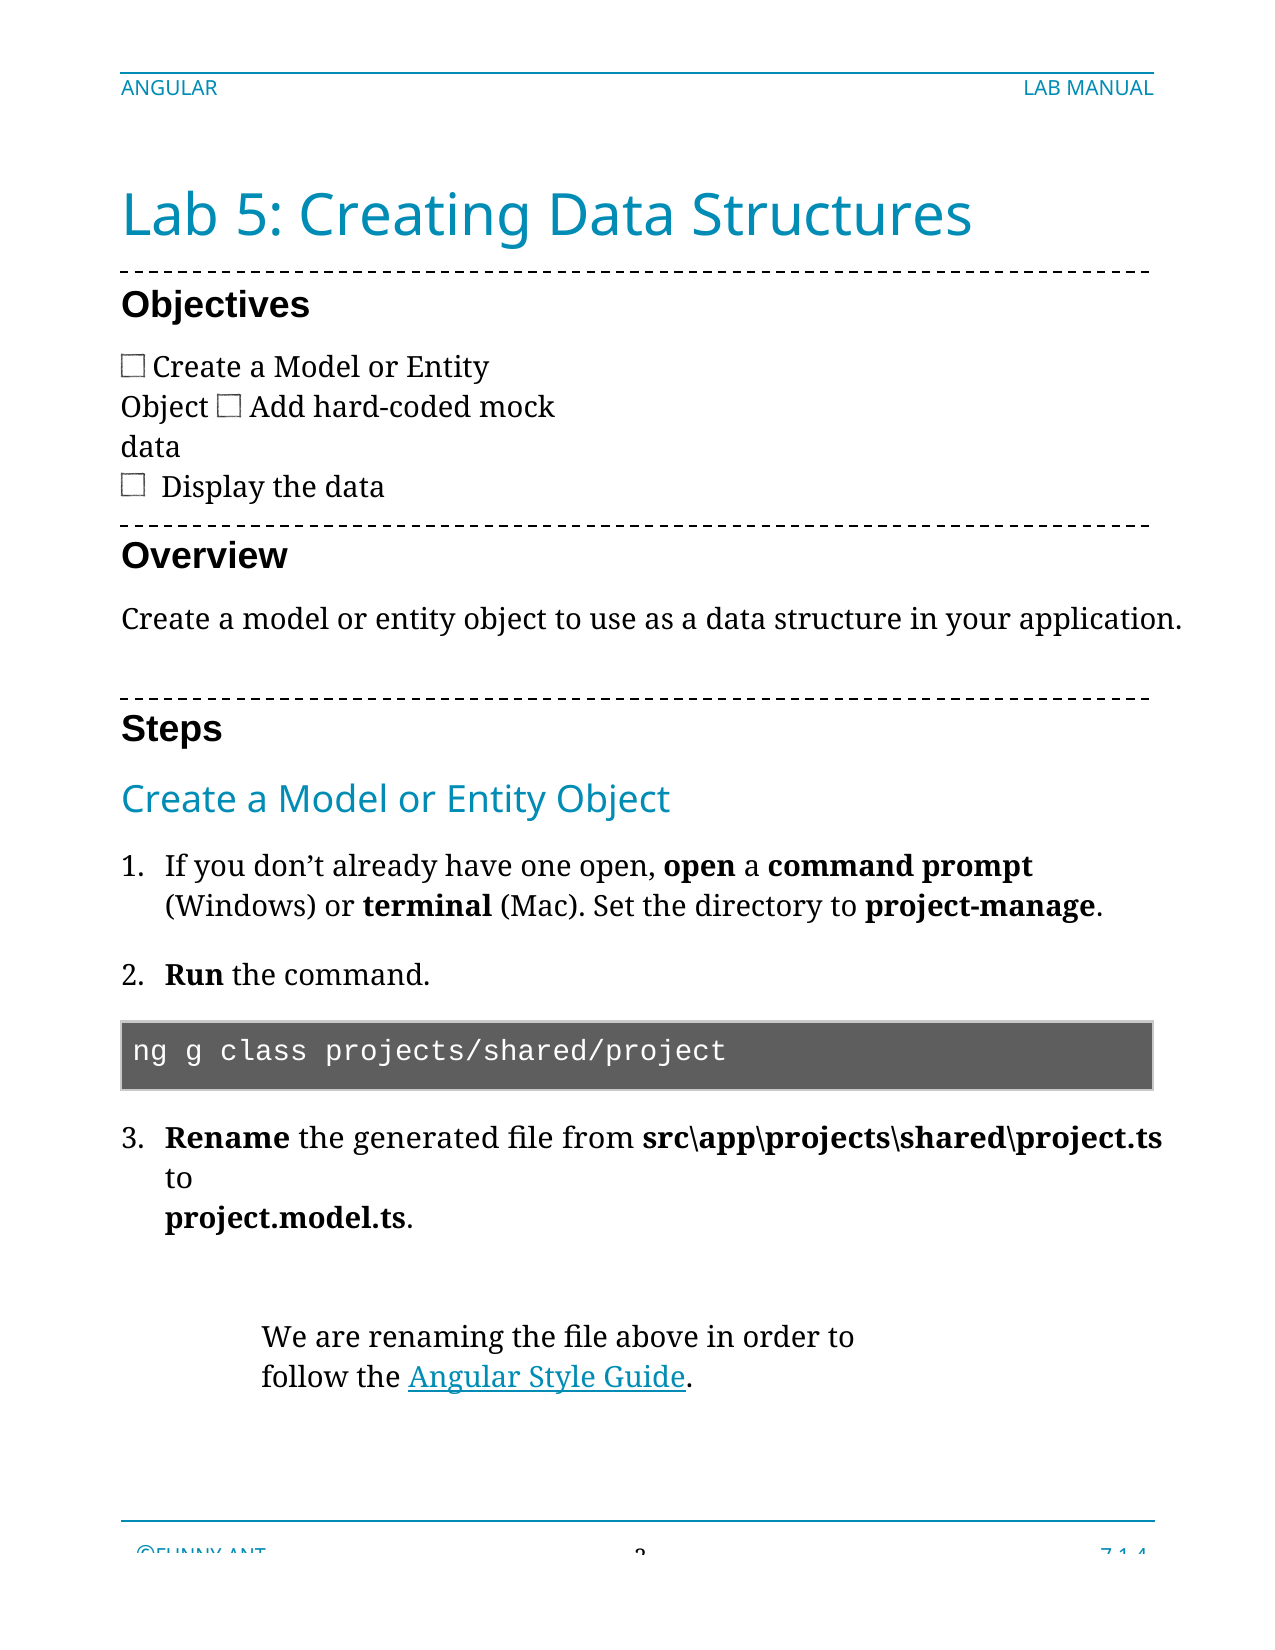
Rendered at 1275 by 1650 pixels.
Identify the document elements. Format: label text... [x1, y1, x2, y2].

picture [120, 353, 146, 378]
table_header ng g class projects/shared/project [122, 1023, 1152, 1089]
text Create a Model or Entity Object Add hard-coded mock data [120, 347, 580, 466]
picture [216, 393, 242, 418]
subtitle project.model.ts. [164, 1197, 1198, 1237]
text Create a model or entity object to use as a data structure in your application. [121, 598, 1198, 638]
list Run the command. [121, 954, 1198, 994]
subtitle Lab 5: Creating Data Structures [121, 173, 1198, 252]
list Rename the generated file from src\app\projects\shared\project.ts to [121, 1117, 1198, 1197]
list If you don’t already have one open, open a command prompt (Windows) or terminal (Mac). Set the directory to project-manage. [121, 846, 1114, 925]
picture [120, 472, 146, 497]
subtitle Create a Model or Entity Object [121, 773, 1198, 824]
subtitle Objectives [121, 282, 1198, 325]
subtitle Overview [121, 533, 1198, 576]
text Display the data [120, 466, 1198, 505]
subtitle Steps [121, 706, 1198, 749]
